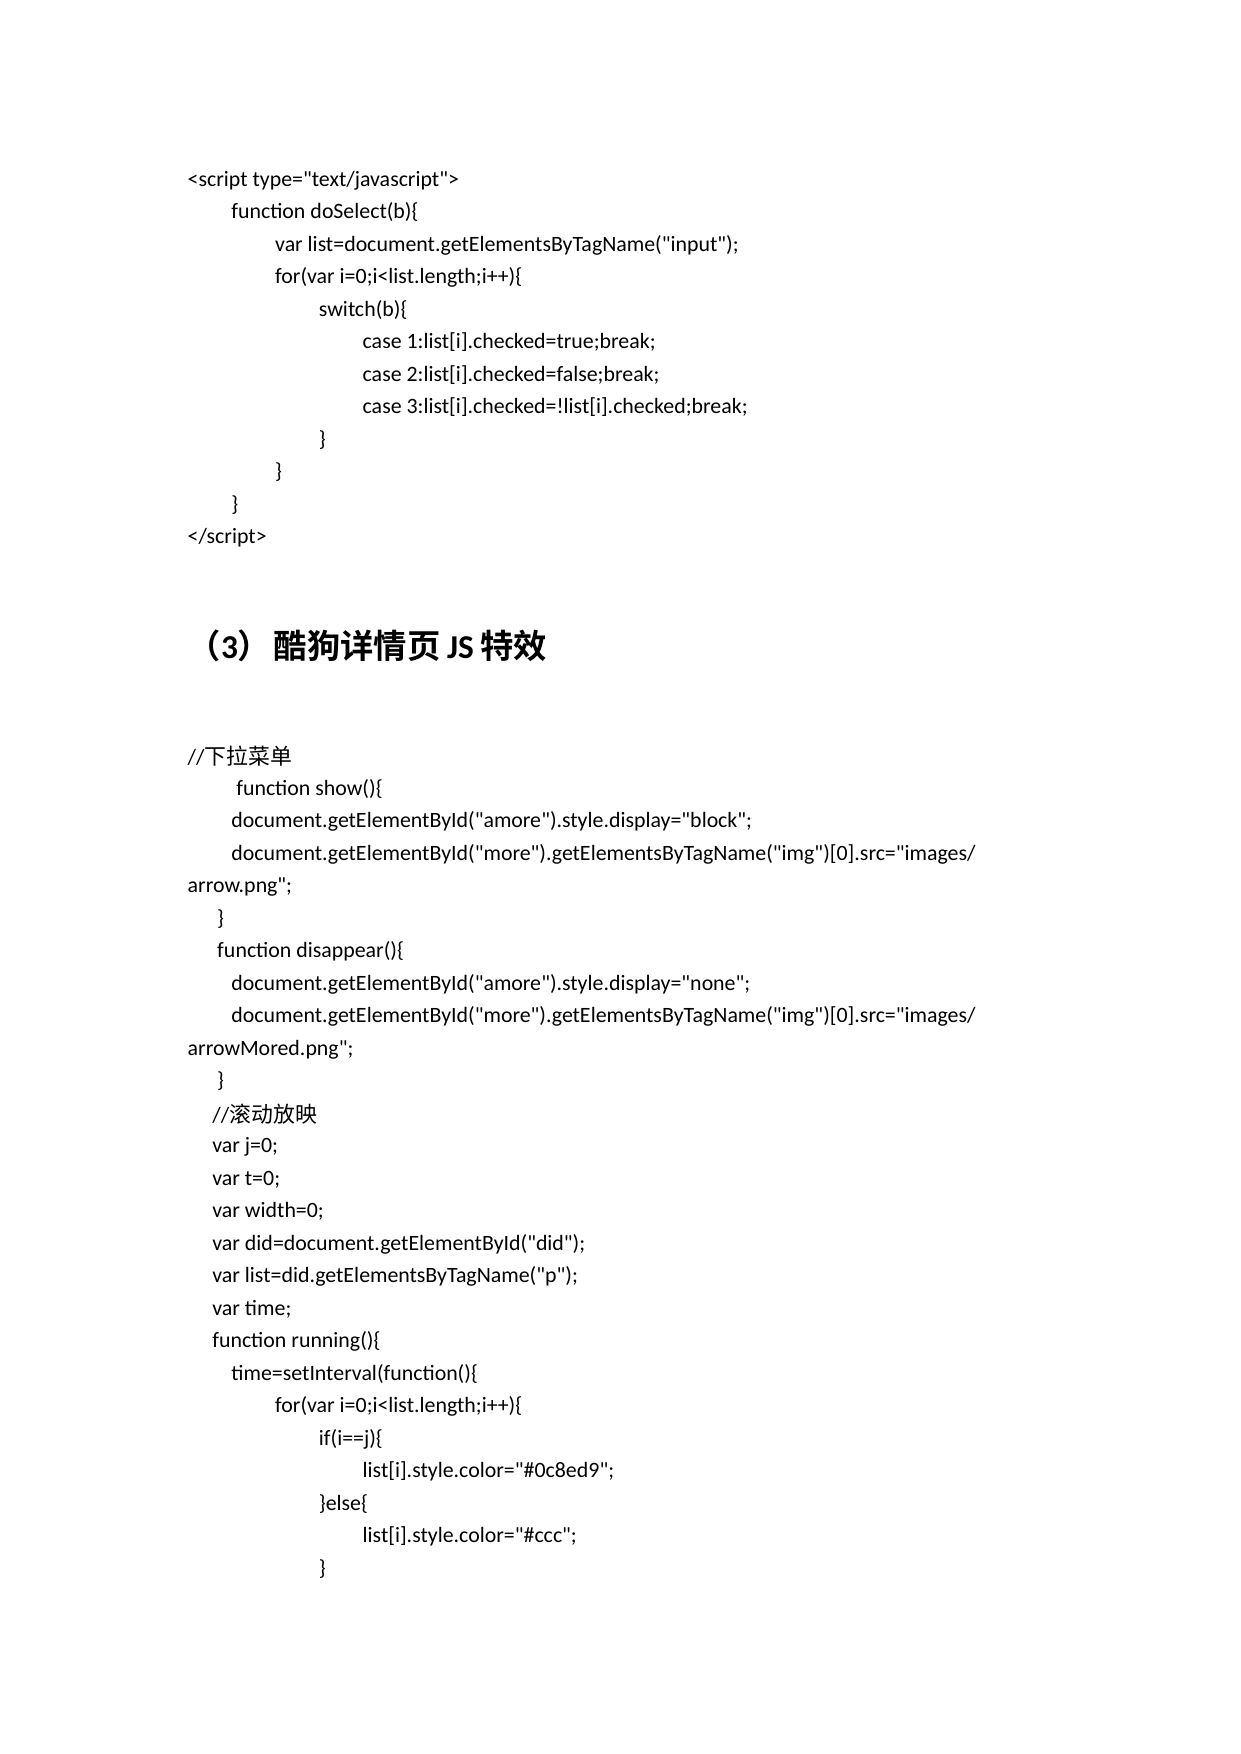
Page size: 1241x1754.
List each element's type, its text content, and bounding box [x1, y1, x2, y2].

text }else{ [187, 1486, 1053, 1519]
text } [187, 454, 1053, 487]
text list[i].style.color="#ccc"; [187, 1519, 1053, 1551]
text function doSelect(b){ [187, 194, 1053, 227]
text time=setInterval(function(){ [187, 1356, 1053, 1389]
text case 1:list[i].checked=true;break; [187, 324, 1053, 357]
text function disappear(){ [187, 934, 1053, 966]
text case 2:list[i].checked=false;break; [187, 357, 1053, 389]
text } [187, 487, 1053, 519]
text if(i==j){ [187, 1421, 1053, 1454]
text document.getElementById("amore").style.display="block"; [187, 804, 1053, 836]
text document.getElementById("more").getElementsByTagName("img")[0].src="images/arrowMored.png"; [187, 999, 1053, 1064]
text } [187, 1064, 1053, 1096]
text } [187, 1551, 1053, 1584]
text list[i].style.color="#0c8ed9"; [187, 1454, 1053, 1486]
text } [187, 901, 1053, 934]
text for(var i=0;i<list.length;i++){ [187, 1389, 1053, 1421]
text function show(){ [187, 771, 1053, 804]
text var list=did.getElementsByTagName("p"); [187, 1259, 1053, 1291]
text var j=0; [187, 1129, 1053, 1161]
text switch(b){ [187, 292, 1053, 324]
text for(var i=0;i<list.length;i++){ [187, 259, 1053, 292]
text //滚动放映 [187, 1096, 1053, 1129]
text var time; [187, 1291, 1053, 1324]
text var t=0; [187, 1161, 1053, 1194]
text var did=document.getElementById("did"); [187, 1226, 1053, 1259]
text document.getElementById("more").getElementsByTagName("img")[0].src="images/arrow.png"; [187, 836, 1053, 901]
text var width=0; [187, 1194, 1053, 1226]
text function running(){ [187, 1324, 1053, 1356]
text <script type="text/javascript"> [187, 162, 1053, 194]
text case 3:list[i].checked=!list[i].checked;break; [187, 389, 1053, 422]
text //下拉菜单 [187, 739, 1053, 771]
text document.getElementById("amore").style.display="none"; [187, 966, 1053, 999]
subtitle 酷狗详情页JS特效 [187, 612, 1053, 677]
text </script> [187, 519, 1053, 552]
text } [187, 422, 1053, 454]
text var list=document.getElementsByTagName("input"); [187, 227, 1053, 259]
